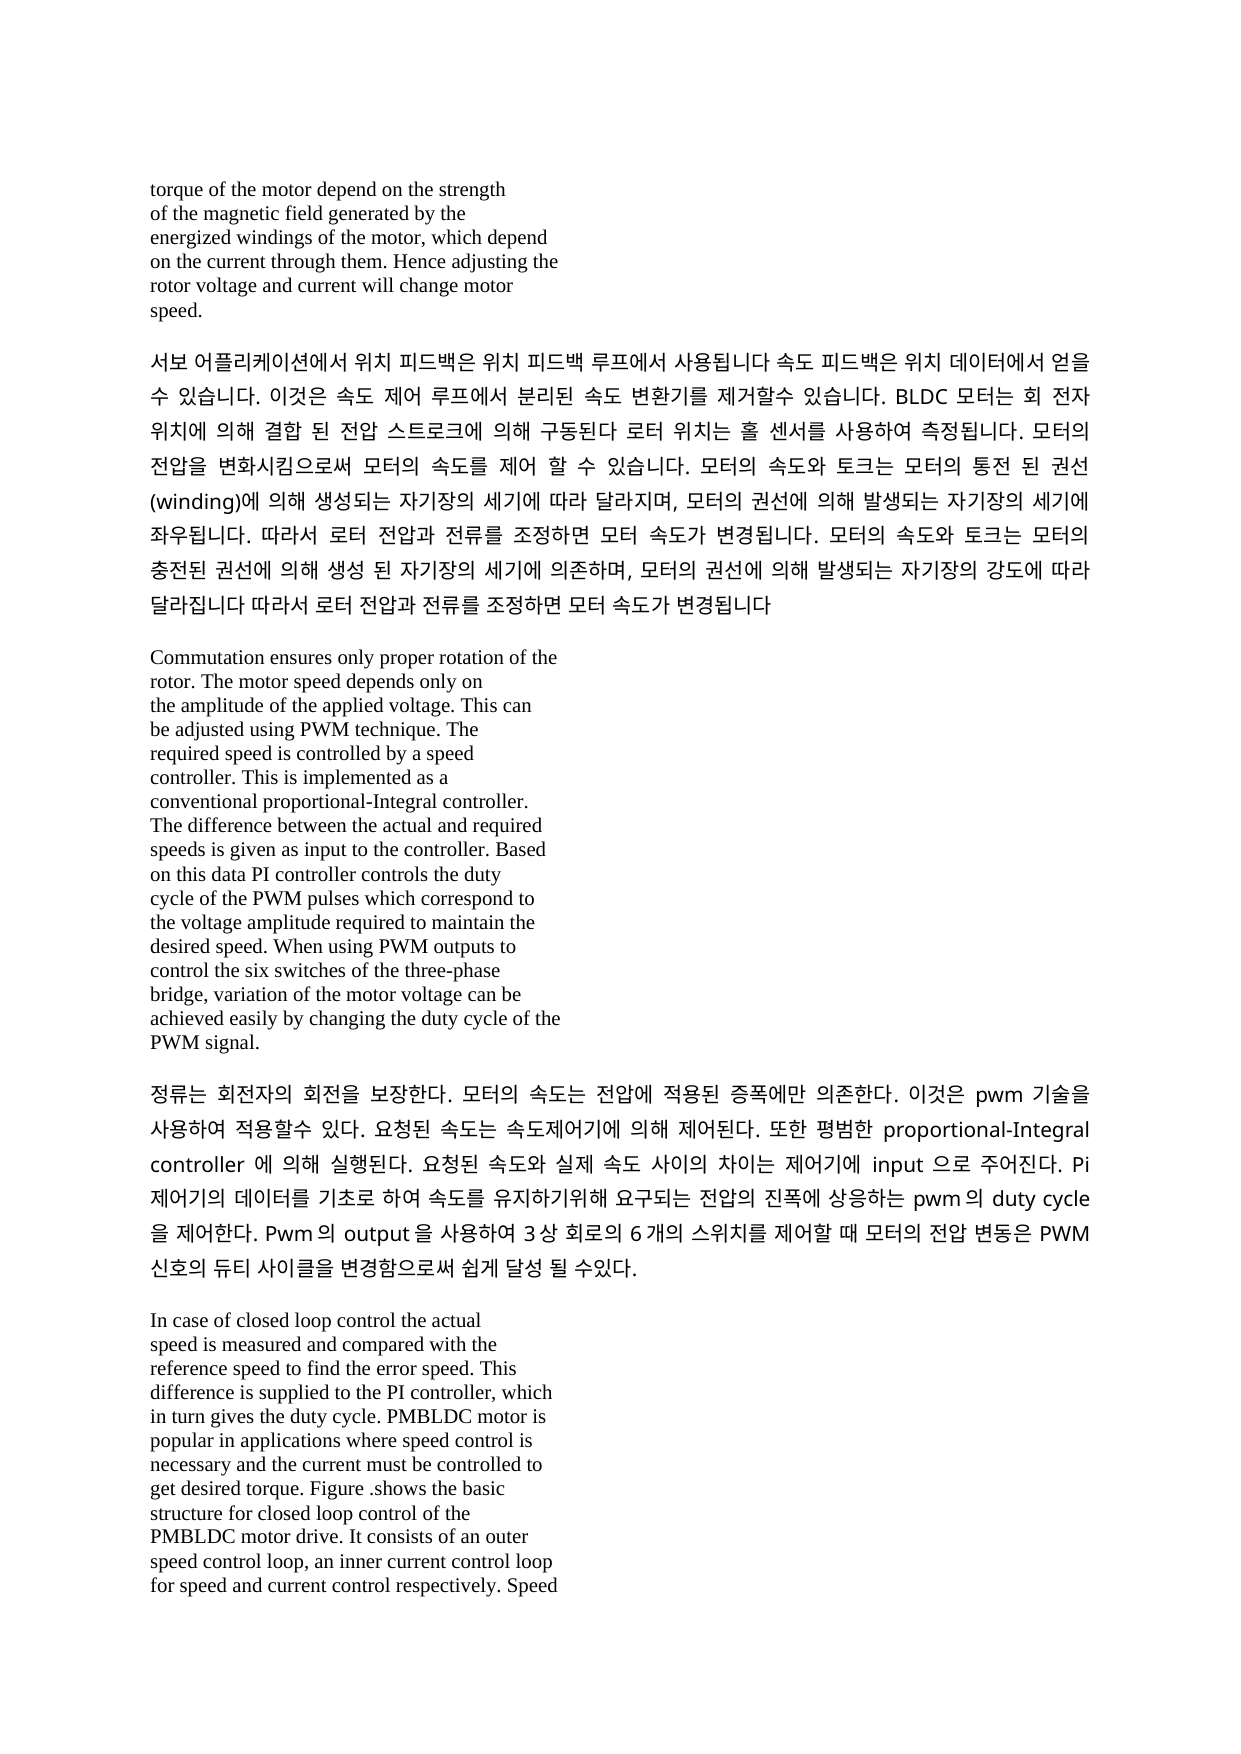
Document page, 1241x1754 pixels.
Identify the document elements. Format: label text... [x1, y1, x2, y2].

text necessary and the current must be controlled to [150, 1452, 1090, 1476]
text reference speed to find the error speed. This [150, 1356, 1090, 1380]
text torque of the motor depend on the strength [150, 177, 1090, 201]
text energized windings of the motor, which depend [150, 225, 1090, 249]
text achieved easily by changing the duty cycle of the [150, 1006, 1090, 1030]
text difference is supplied to the PI controller, which [150, 1380, 1090, 1404]
text of the magnetic field generated by the [150, 201, 1090, 225]
text 정류는 회전자의 회전을 보장한다. 모터의 속도는 전압에 적용된 증폭에만 의존한다. 이것은 pwm 기술을 사용하여 적용할수 있다. 요청된 속도는 속도제어기에 의해 제어된다. 또한 평범한 proportional-Integral controller 에 의해 실행된다. 요청된 속도와 실제 속도 사이의 차이는 제어기에 input 으로 주어진다. Pi 제어기의 데이터를 기초로 하여 속도를 유지하기위해 요구되는 전압의 진폭에 상응하는 pwm의 duty cycle 을 제어한다. Pwm의 output을 사용하여 3상 회로의 6개의 스위치를 제어할 때 모터의 전압 변동은 PWM 신호의 듀티 사이클을 변경함으로써 쉽게 달성 될 수있다. [150, 1078, 1090, 1283]
text 서보 어플리케이션에서 위치 피드백은 위치 피드백 루프에서 사용됩니다 속도 피드백은 위치 데이터에서 얻을 수 있습니다. 이것은 속도 제어 루프에서 분리된 속도 변환기를 제거할수 있습니다. BLDC 모터는 회 전자 위치에 의해 결합 된 전압 스트로크에 의해 구동된다 로터 위치는 홀 센서를 사용하여 측정됩니다. 모터의 전압을 변화시킴으로써 모터의 속도를 제어 할 수 있습니다. 모터의 속도와 토크는 모터의 통전 된 권선(winding)에 의해 생성되는 자기장의 세기에 따라 달라지며, 모터의 권선에 의해 발생되는 자기장의 세기에 좌우됩니다. 따라서 로터 전압과 전류를 조정하면 모터 속도가 변경됩니다. 모터의 속도와 토크는 모터의 충전된 권선에 의해 생성 된 자기장의 세기에 의존하며, 모터의 권선에 의해 발생되는 자기장의 강도에 따라 달라집니다 따라서 로터 전압과 전류를 조정하면 모터 속도가 변경됩니다 [150, 346, 1090, 619]
text speed. [150, 297, 1090, 322]
text be adjusted using PWM technique. The [150, 717, 1090, 741]
text speed is measured and compared with the [150, 1332, 1090, 1356]
text bridge, variation of the motor voltage can be [150, 982, 1090, 1006]
text on the current through them. Hence adjusting the [150, 249, 1090, 273]
text cycle of the PWM pulses which correspond to [150, 886, 1090, 909]
text popular in applications where speed control is [150, 1428, 1090, 1452]
text Commutation ensures only proper rotation of the [150, 645, 1090, 669]
text get desired torque. Figure .shows the basic [150, 1476, 1090, 1500]
text desired speed. When using PWM outputs to [150, 934, 1090, 958]
text speeds is given as input to the controller. Based [150, 837, 1090, 861]
text rotor voltage and current will change motor [150, 273, 1090, 297]
text control the six switches of the three-phase [150, 958, 1090, 982]
text the amplitude of the applied voltage. This can [150, 693, 1090, 717]
text speed control loop, an inner current control loop [150, 1548, 1090, 1573]
text rotor. The motor speed depends only on [150, 669, 1090, 693]
text structure for closed loop control of the [150, 1500, 1090, 1524]
text PMBLDC motor drive. It consists of an outer [150, 1524, 1090, 1548]
text PWM signal. [150, 1030, 1090, 1054]
text on this data PI controller controls the duty [150, 861, 1090, 886]
text for speed and current control respectively. Speed [150, 1573, 1090, 1597]
text In case of closed loop control the actual [150, 1308, 1090, 1332]
text the voltage amplitude required to maintain the [150, 909, 1090, 934]
text conventional proportional-Integral controller. [150, 789, 1090, 813]
text controller. This is implemented as a [150, 765, 1090, 789]
text required speed is controlled by a speed [150, 741, 1090, 765]
text in turn gives the duty cycle. PMBLDC motor is [150, 1404, 1090, 1428]
text The difference between the actual and required [150, 813, 1090, 837]
